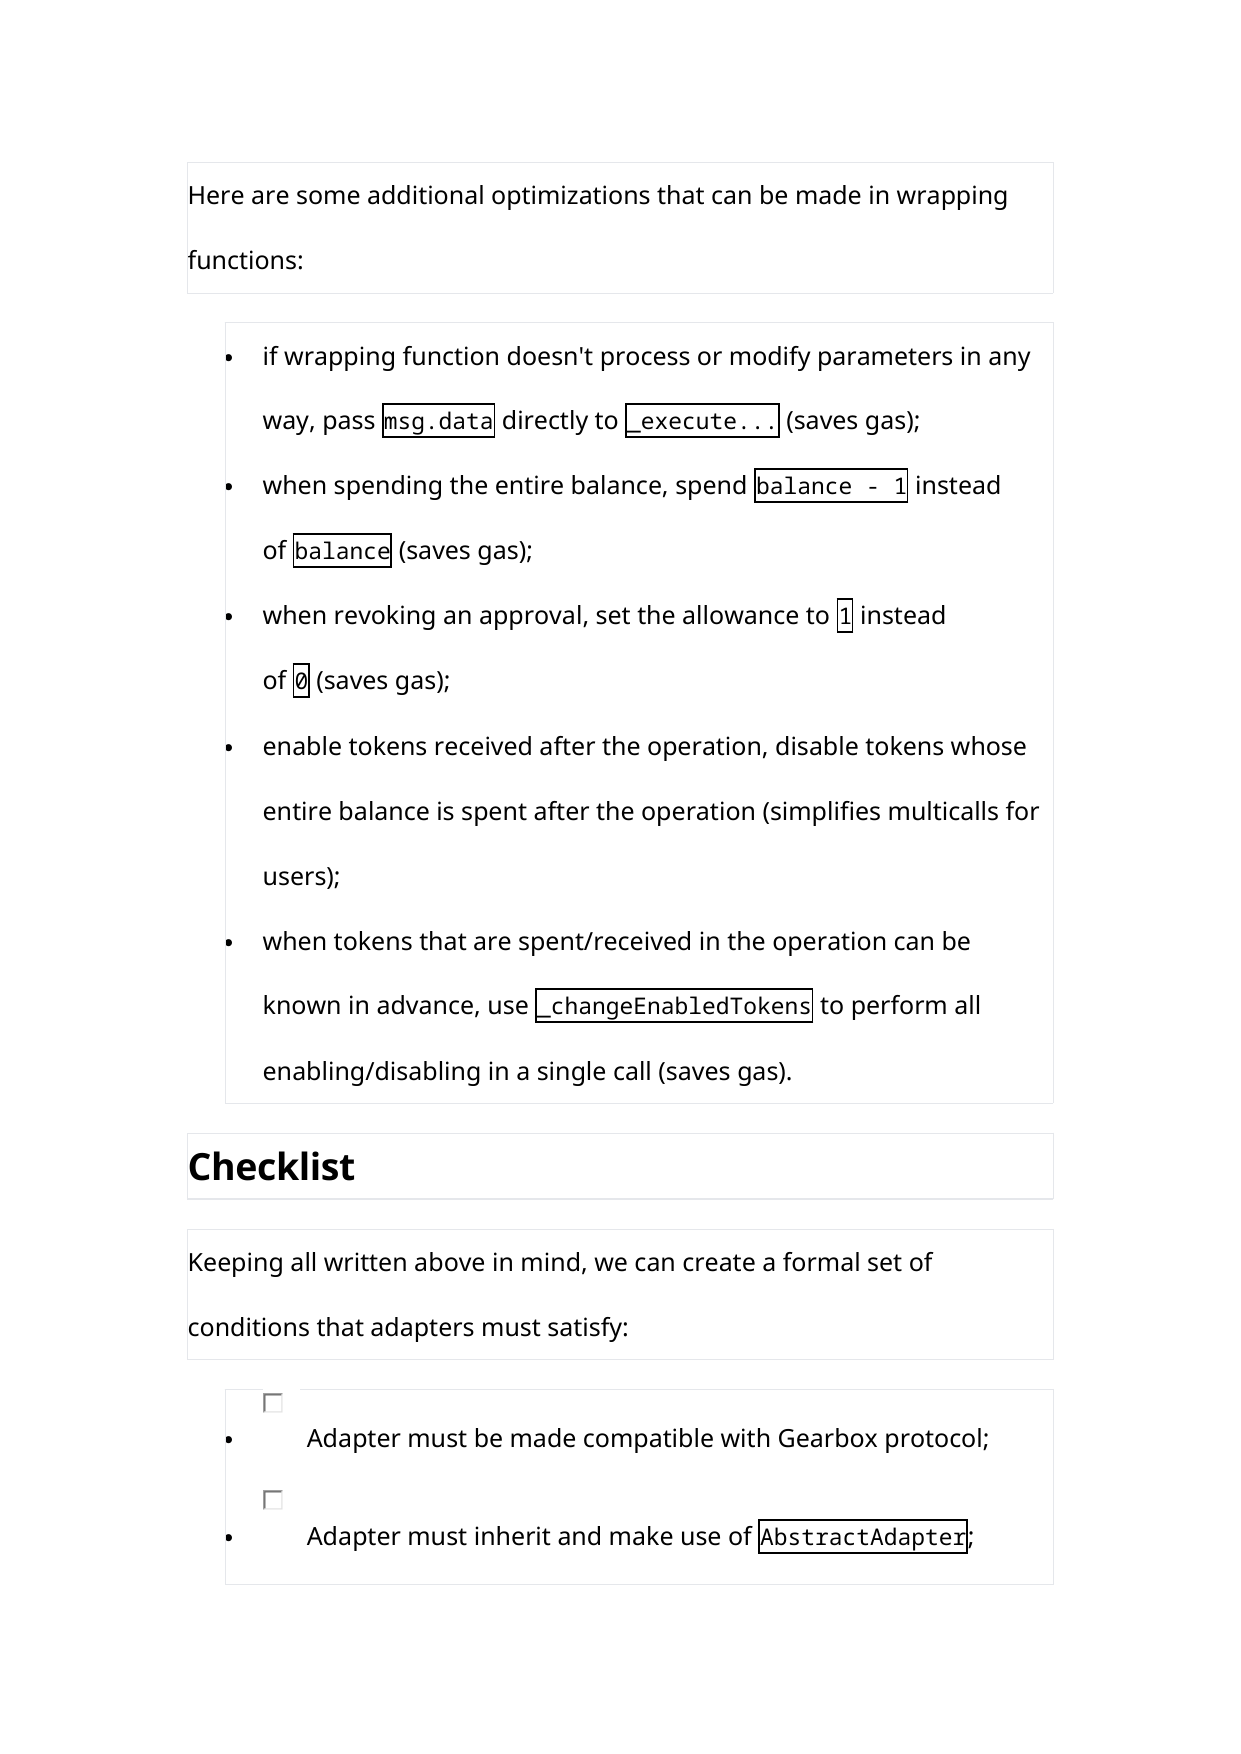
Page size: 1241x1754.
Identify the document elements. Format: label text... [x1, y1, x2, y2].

list enable tokens received after the operation, disable tokens whose entire balance is spent after the operation (simplifies multicalls for users); [226, 712, 1053, 907]
list when revoking an approval, set the allowance to 1 instead of 0 (saves gas); [226, 582, 1053, 712]
text Checklist [188, 1134, 1053, 1198]
list if wrapping function doesn't process or modify parameters in any way, pass msg.data directly to _execute... (saves gas); [226, 323, 1053, 452]
list when spending the entire balance, spend balance - 1 instead of balance (saves gas); [226, 452, 1053, 582]
text Keeping all written above in mind, we can create a formal set of conditions that adapters must satisfy: [188, 1230, 1053, 1359]
list when tokens that are spent/received in the operation can be known in advance, use _changeEnabledTokens to perform all enabling/disabling in a single call (saves gas). [226, 907, 1053, 1103]
list Adapter must be made compatible with Gearbox protocol; [226, 1390, 1053, 1486]
list Adapter must inherit and make use of AbstractAdapter; [226, 1486, 1053, 1584]
text Here are some additional optimizations that can be made in wrapping functions: [188, 163, 1053, 293]
